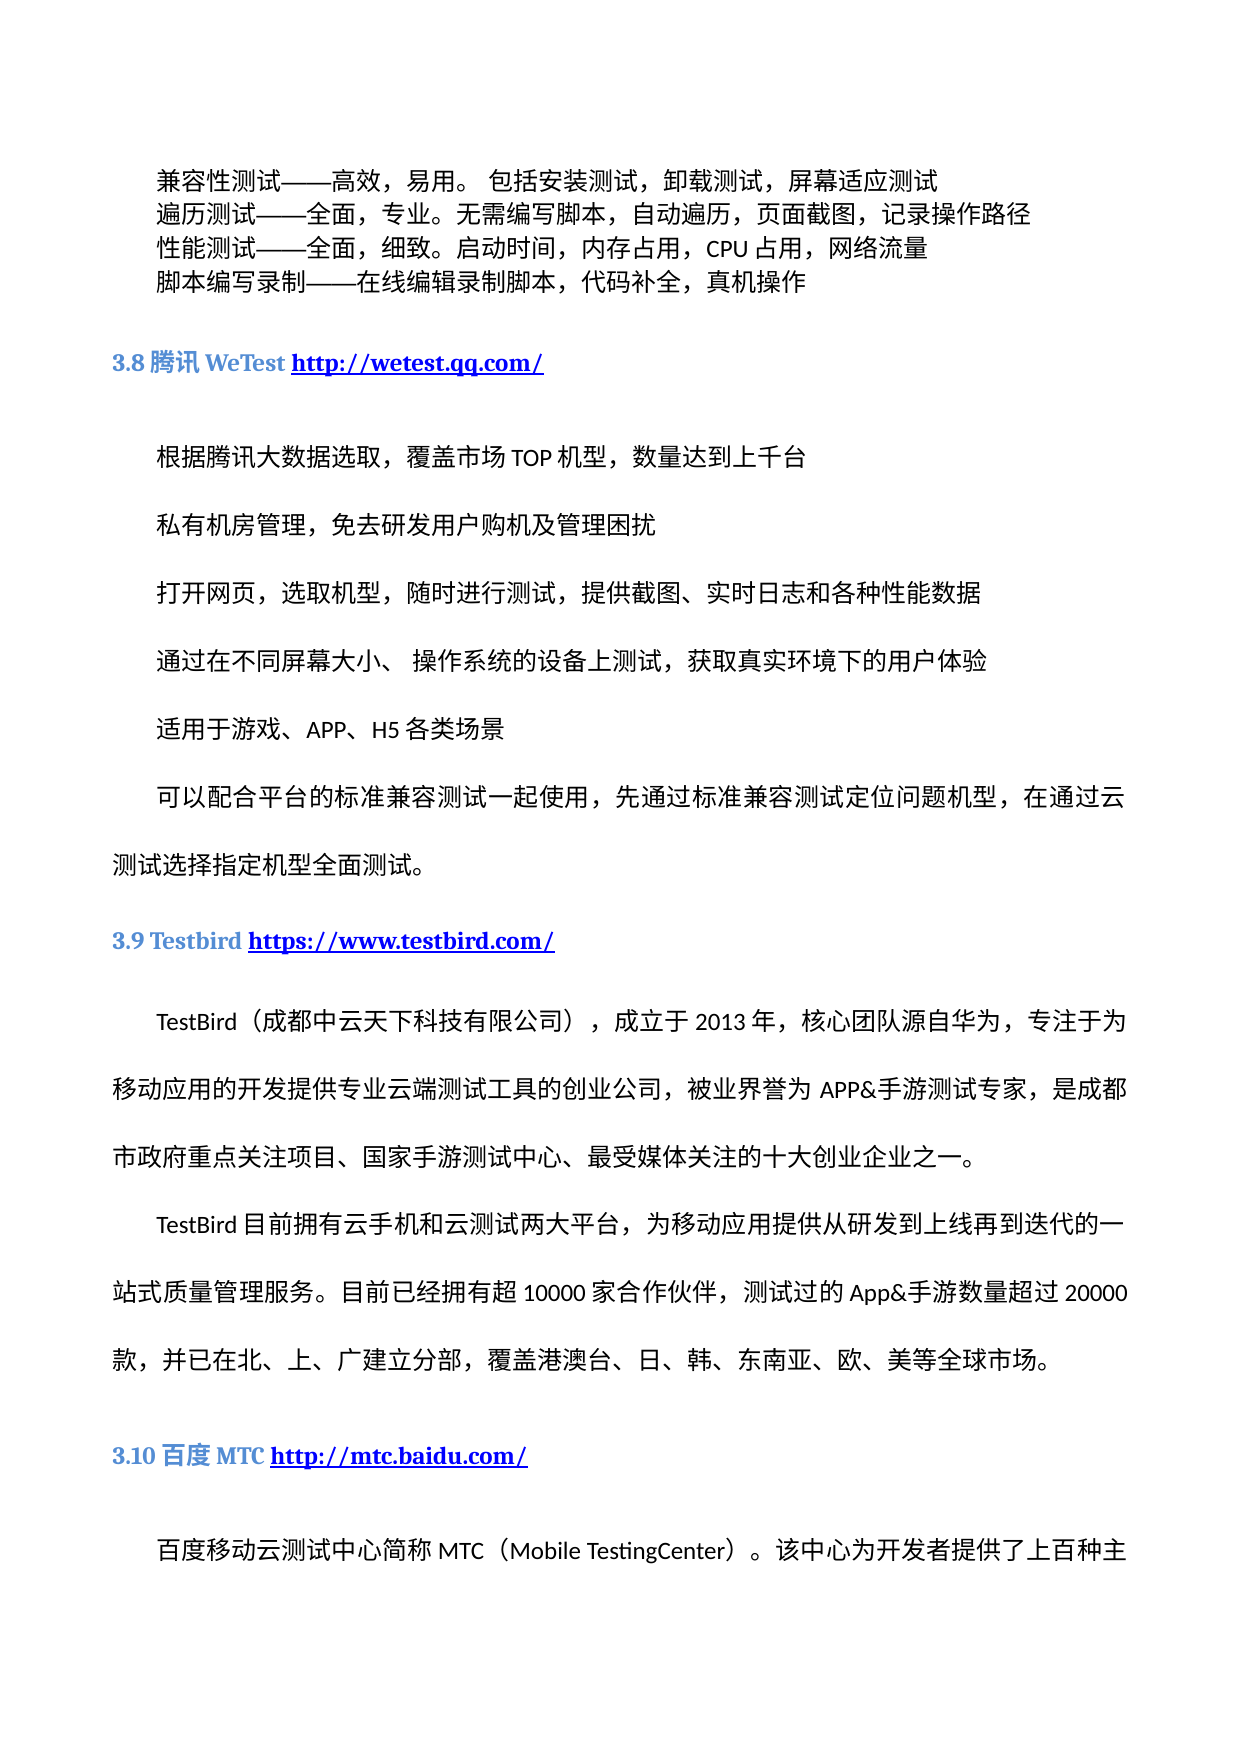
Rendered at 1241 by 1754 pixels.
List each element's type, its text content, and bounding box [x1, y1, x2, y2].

text 根据腾讯大数据选取，覆盖市场TOP机型，数量达到上千台 [112, 422, 1128, 490]
text 脚本编写录制——在线编辑录制脚本，代码补全，真机操作 [112, 266, 1128, 300]
text 私有机房管理，免去研发用户购机及管理困扰 [112, 490, 1128, 558]
text 遍历测试——全面，专业。无需编写脚本，自动遍历，页面截图，记录操作路径 [112, 198, 1128, 232]
text TestBird（成都中云天下科技有限公司），成立于2013年，核心团队源自华为，专注于为移动应用的开发提供专业云端测试工具的创业公司，被业界誉为APP&手游测试专家，是成都市政府重点关注项目、国家手游测试中心、最受媒体关注的十大创业企业之一。 [112, 985, 1128, 1189]
text 兼容性测试——高效，易用。 包括安装测试，卸载测试，屏幕适应测试 [112, 164, 1128, 198]
text 打开网页，选取机型，随时进行测试，提供截图、实时日志和各种性能数据 [112, 558, 1128, 626]
text 通过在不同屏幕大小、 操作系统的设备上测试，获取真实环境下的用户体验 [112, 626, 1128, 693]
subtitle 3.9 Testbird https://www.testbird.com/ [112, 924, 1128, 958]
text 可以配合平台的标准兼容测试一起使用，先通过标准兼容测试定位问题机型，在通过云测试选择指定机型全面测试。 [112, 761, 1128, 897]
subtitle 3.8腾讯WeTest http://wetest.qq.com/ [112, 327, 1128, 395]
text 适用于游戏、APP、H5各类场景 [112, 693, 1128, 761]
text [112, 1515, 1128, 1583]
subtitle 3.10百度MTC http://mtc.baidu.com/ [112, 1420, 1128, 1488]
text 性能测试——全面，细致。启动时间，内存占用，CPU占用，网络流量 [112, 232, 1128, 266]
text TestBird目前拥有云手机和云测试两大平台，为移动应用提供从研发到上线再到迭代的一站式质量管理服务。目前已经拥有超10000家合作伙伴，测试过的App&手游数量超过20000款，并已在北、上、广建立分部，覆盖港澳台、日、韩、东南亚、欧、美等全球市场。 [112, 1189, 1128, 1393]
